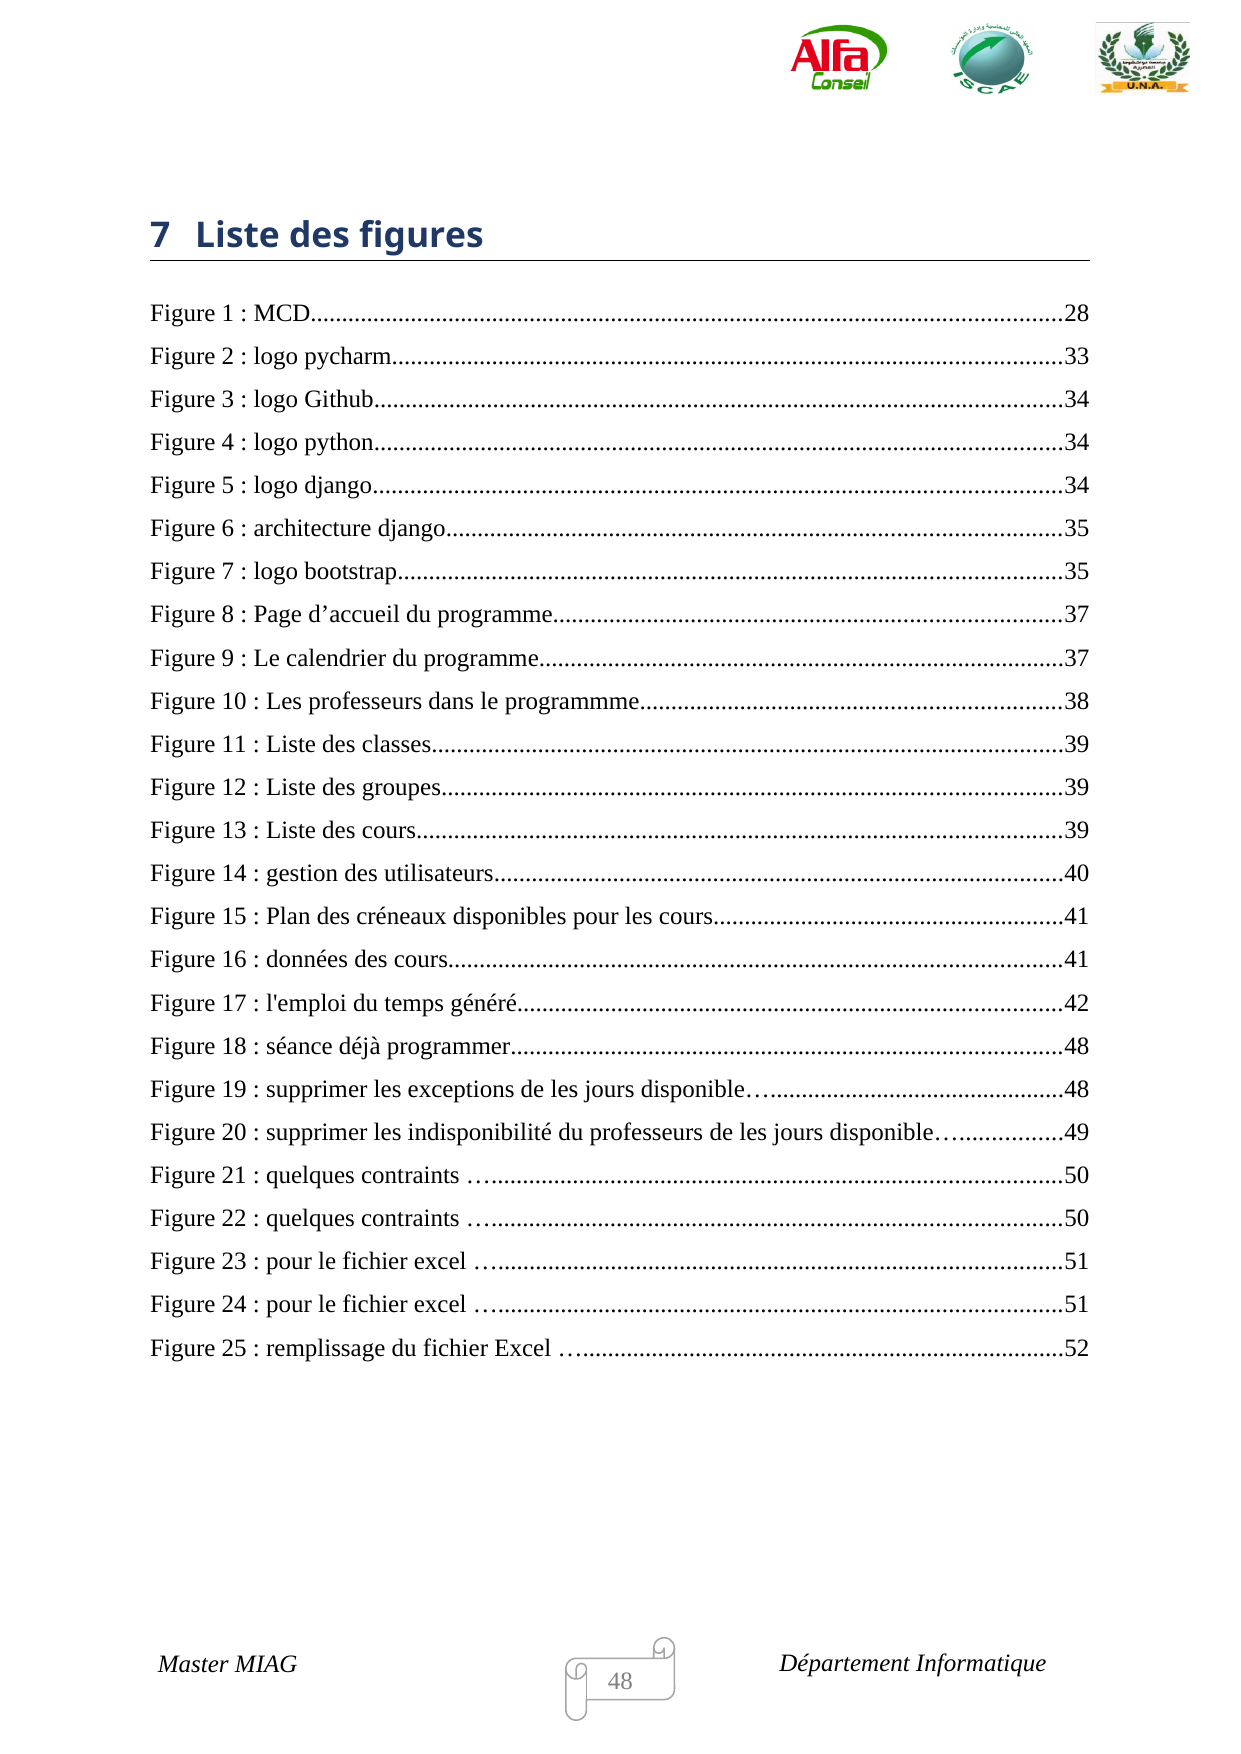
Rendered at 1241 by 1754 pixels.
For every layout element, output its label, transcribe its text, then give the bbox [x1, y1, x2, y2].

text Figure 6 : architecture django 35 [150, 513, 1090, 542]
text Figure 24 : pour le fichier excel … 51 [150, 1289, 1090, 1318]
subtitle Liste des figures [150, 210, 1090, 260]
text Figure 16 : données des cours 41 [150, 944, 1090, 973]
text Figure 9 : Le calendrier du programme 37 [150, 643, 1090, 671]
text Figure 7 : logo bootstrap 35 [150, 556, 1090, 585]
text Figure 21 : quelques contraints … 50 [150, 1160, 1090, 1189]
text Figure 20 : supprimer les indisponibilité du professeurs de les jours disponible… 49 [150, 1117, 1090, 1146]
text Figure 25 : remplissage du fichier Excel … 52 [150, 1333, 1090, 1361]
text Figure 18 : séance déjà programmer 48 [150, 1031, 1090, 1059]
picture [950, 22, 1034, 95]
picture [1095, 22, 1191, 95]
text Figure 10 : Les professeurs dans le programmme 38 [150, 686, 1090, 714]
text Figure 2 : logo pycharm 33 [150, 341, 1090, 369]
text Figure 5 : logo django 34 [150, 470, 1090, 499]
text Figure 23 : pour le fichier excel … 51 [150, 1246, 1090, 1275]
text Figure 4 : logo python 34 [150, 427, 1090, 456]
text Figure 13 : Liste des cours 39 [150, 815, 1090, 844]
text Figure 17 : l'emploi du temps généré 42 [150, 988, 1090, 1016]
picture [788, 19, 889, 94]
text Figure 3 : logo Github 34 [150, 384, 1090, 413]
text Figure 19 : supprimer les exceptions de les jours disponible… 48 [150, 1074, 1090, 1103]
text Figure 12 : Liste des groupes 39 [150, 772, 1090, 801]
text Figure 22 : quelques contraints … 50 [150, 1203, 1090, 1232]
text Figure 1 : MCD 28 [150, 298, 1090, 326]
text Figure 8 : Page d’accueil du programme 37 [150, 599, 1090, 628]
text Figure 14 : gestion des utilisateurs 40 [150, 858, 1090, 887]
text Figure 11 : Liste des classes 39 [150, 729, 1090, 758]
text Figure 15 : Plan des créneaux disponibles pour les cours 41 [150, 901, 1090, 930]
